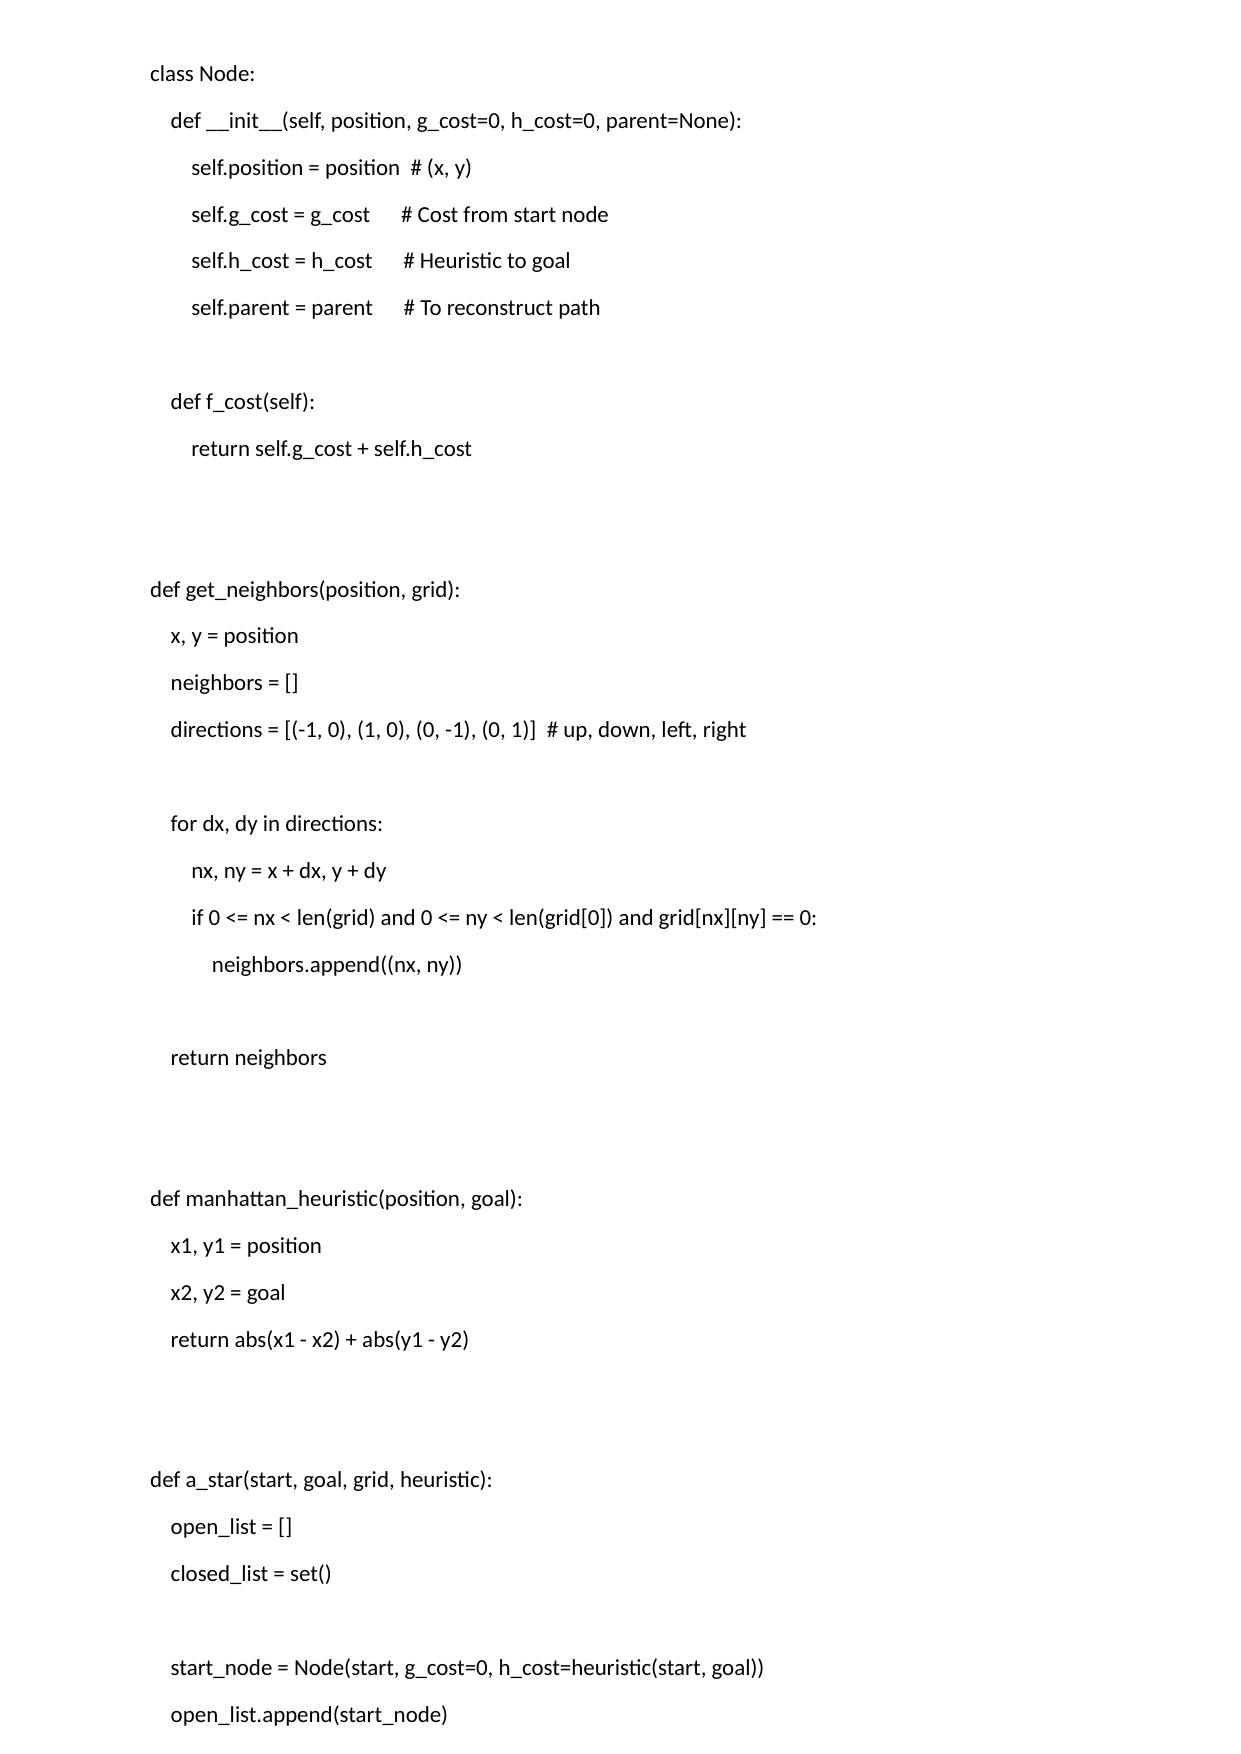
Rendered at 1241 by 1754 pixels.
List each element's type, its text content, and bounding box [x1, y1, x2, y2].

text directions = [(-1, 0), (1, 0), (0, -1), (0, 1)] # up, down, left, right [150, 715, 1090, 743]
text self.position = position # (x, y) [150, 153, 1090, 181]
text nx, ny = x + dx, y + dy [150, 856, 1090, 884]
text def __init__(self, position, g_cost=0, h_cost=0, parent=None): [150, 106, 1090, 134]
text x, y = position [150, 622, 1090, 649]
text x1, y1 = position [150, 1231, 1090, 1259]
text return neighbors [150, 1043, 1090, 1071]
text start_node = Node(start, g_cost=0, h_cost=heuristic(start, goal)) [150, 1653, 1090, 1681]
text def manhattan_heuristic(position, goal): [150, 1184, 1090, 1212]
text if 0 <= nx < len(grid) and 0 <= ny < len(grid[0]) and grid[nx][ny] == 0: [150, 903, 1090, 931]
text class Node: [150, 59, 1090, 87]
text self.h_cost = h_cost # Heuristic to goal [150, 247, 1090, 274]
text neighbors.append((nx, ny)) [150, 950, 1090, 978]
text open_list = [] [150, 1512, 1090, 1540]
text self.g_cost = g_cost # Cost from start node [150, 200, 1090, 228]
text def f_cost(self): [150, 387, 1090, 415]
text self.parent = parent # To reconstruct path [150, 293, 1090, 321]
text return abs(x1 - x2) + abs(y1 - y2) [150, 1325, 1090, 1353]
text def get_neighbors(position, grid): [150, 575, 1090, 603]
text return self.g_cost + self.h_cost [150, 434, 1090, 462]
text open_list.append(start_node) [150, 1700, 1090, 1728]
text for dx, dy in directions: [150, 809, 1090, 837]
text neighbors = [] [150, 668, 1090, 696]
text def a_star(start, goal, grid, heuristic): [150, 1465, 1090, 1493]
text x2, y2 = goal [150, 1278, 1090, 1306]
text closed_list = set() [150, 1559, 1090, 1587]
